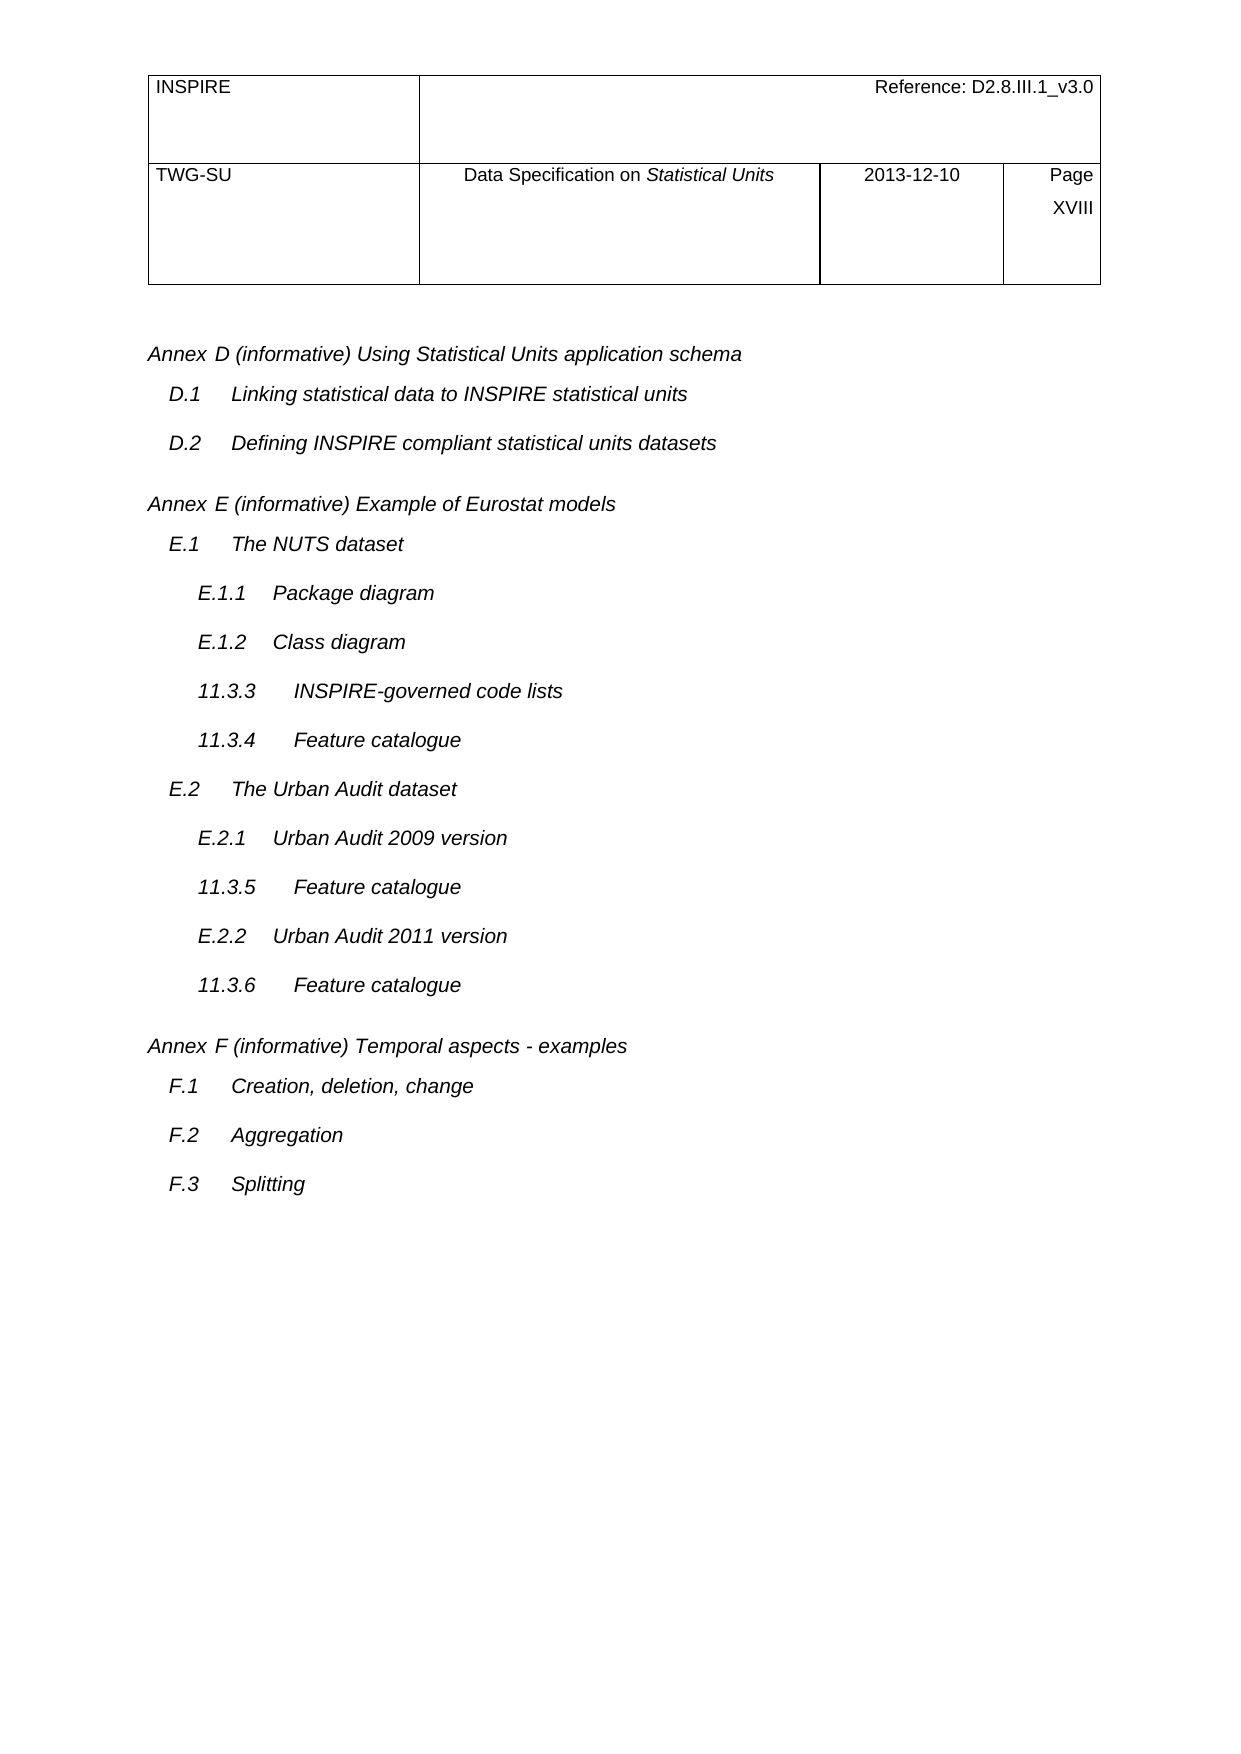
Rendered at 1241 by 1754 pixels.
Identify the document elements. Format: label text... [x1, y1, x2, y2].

text F.2 Aggregation 114 [168, 1123, 1092, 1147]
text E.1 The NUTS dataset 101 [168, 532, 1092, 556]
text D.1 Linking statistical data to INSPIRE statistical units 98 [168, 382, 1092, 406]
text E.2.1 Urban Audit 2009 version 107 [198, 826, 1092, 850]
text E.1.2 Class diagram 103 [198, 630, 1092, 654]
text 11.3.3 INSPIRE-governed code lists 104 [198, 679, 1092, 703]
text Annex F (informative) Temporal aspects - examples 114 [148, 1034, 1092, 1058]
text 11.3.6 Feature catalogue 111 [198, 973, 1092, 997]
text E.1.1 Package diagram 102 [198, 581, 1092, 605]
text F.3 Splitting 115 [168, 1172, 1092, 1196]
text E.2 The Urban Audit dataset 107 [168, 777, 1092, 801]
text 11.3.4 Feature catalogue 105 [198, 728, 1092, 752]
text 11.3.5 Feature catalogue 108 [198, 875, 1092, 899]
text D.2 Defining INSPIRE compliant statistical units datasets 100 [168, 431, 1092, 454]
text E.2.2 Urban Audit 2011 version 111 [198, 924, 1092, 948]
text F.1 Creation, deletion, change 114 [168, 1074, 1092, 1098]
text Annex D (informative) Using Statistical Units application schema 98 [148, 342, 1092, 366]
text Annex E (informative) Example of Eurostat models 101 [148, 492, 1092, 516]
